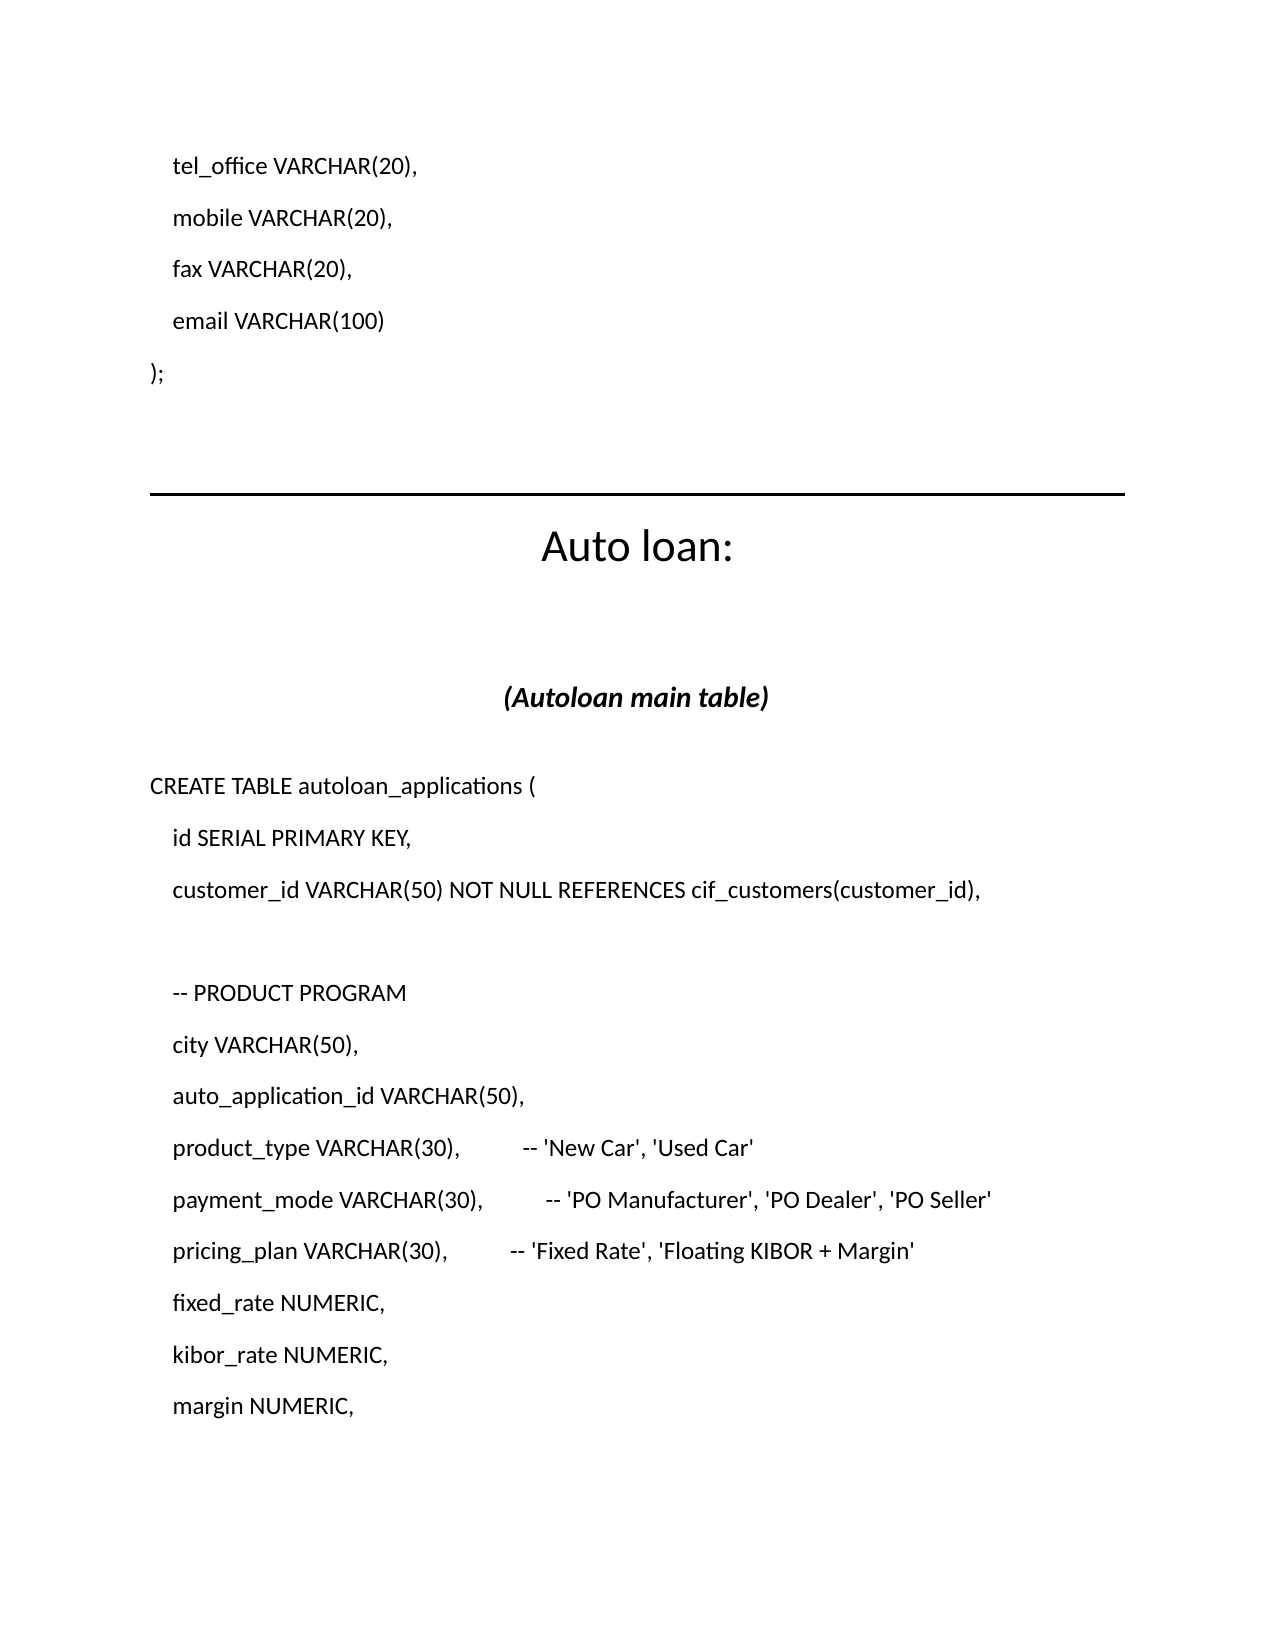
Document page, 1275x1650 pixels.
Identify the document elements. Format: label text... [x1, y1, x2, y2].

text margin NUMERIC, [150, 1391, 1125, 1421]
text fax VARCHAR(20), [150, 253, 1125, 284]
text -- PRODUCT PROGRAM [150, 977, 1125, 1008]
text CREATE TABLE autoloan_applications ( [150, 771, 1125, 801]
text auto_application_id VARCHAR(50), [150, 1081, 1125, 1111]
text kibor_rate NUMERIC, [150, 1339, 1125, 1369]
text product_type VARCHAR(30), -- 'New Car', 'Used Car' [150, 1132, 1125, 1163]
text customer_id VARCHAR(50) NOT NULL REFERENCES cif_customers(customer_id), [150, 874, 1125, 904]
text payment_mode VARCHAR(30), -- 'PO Manufacturer', 'PO Dealer', 'PO Seller' [150, 1184, 1125, 1214]
text mobile VARCHAR(20), [150, 202, 1125, 232]
text id SERIAL PRIMARY KEY, [150, 822, 1125, 853]
text Auto loan: [150, 517, 1125, 573]
text email VARCHAR(100) [150, 305, 1125, 336]
text ); [150, 357, 1125, 387]
text tel_office VARCHAR(20), [150, 150, 1125, 181]
text fixed_rate NUMERIC, [150, 1287, 1125, 1318]
text (Autoloan main table) [150, 679, 1125, 749]
text pricing_plan VARCHAR(30), -- 'Fixed Rate', 'Floating KIBOR + Margin' [150, 1236, 1125, 1266]
text city VARCHAR(50), [150, 1029, 1125, 1059]
